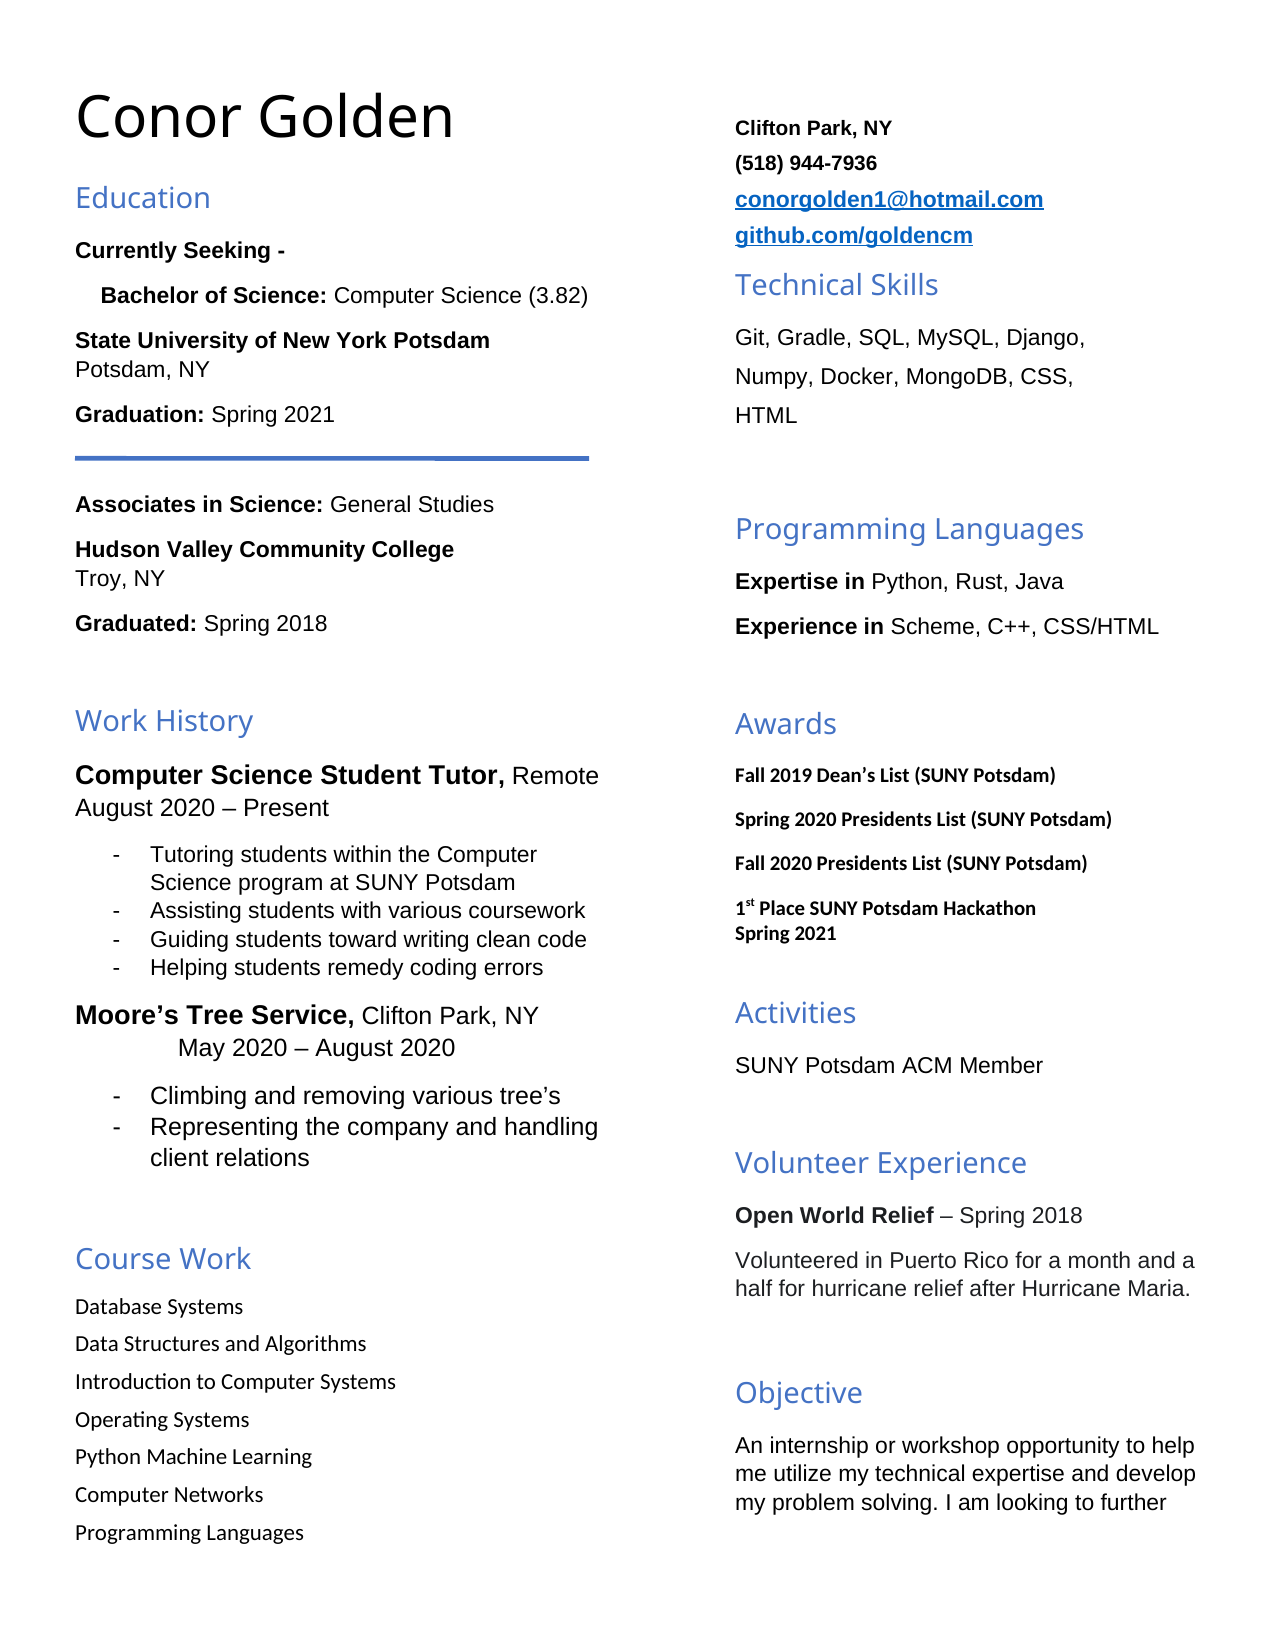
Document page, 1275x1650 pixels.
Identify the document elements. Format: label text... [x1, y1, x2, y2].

text Work History [75, 700, 600, 739]
text Conor Golden [75, 75, 600, 154]
list Tutoring students within the Computer Science program at SUNY Potsdam [112, 841, 600, 895]
text Bachelor of Science: Computer Science (3.82) [75, 282, 600, 308]
text Fall 2020 Presidents List (SUNY Potsdam) [735, 851, 1200, 876]
text Spring 2020 Presidents List (SUNY Potsdam) [735, 807, 1200, 832]
text conorgolden1@hotmail.com [735, 191, 894, 208]
text Python Machine Learning [75, 1448, 600, 1469]
text Awards [735, 703, 1200, 743]
text Graduation: Spring 2021 [75, 401, 600, 427]
text Open World Relief – Spring 2018 [735, 1202, 1200, 1228]
text Moore’s Tree Service, Clifton Park, NY May 2020 – August 2020 [75, 999, 600, 1062]
text Database Systems [75, 1298, 600, 1318]
text (518) 944-7936 [735, 156, 1200, 175]
text Experience in Scheme, C++, CSS/HTML [735, 613, 1200, 639]
list Guiding students toward writing clean code [112, 926, 600, 952]
text State University of New York Potsdam Potsdam, NY [75, 327, 600, 382]
list Climbing and removing various tree’s [112, 1081, 600, 1109]
text Spring 2021 [735, 920, 1200, 946]
text Operating Systems [75, 1410, 600, 1431]
text Course Work [75, 1238, 600, 1278]
list Representing the company and handling client relations [112, 1112, 600, 1171]
text github.com/goldencm [735, 228, 1200, 247]
text Objective [735, 1372, 1200, 1412]
text Technical Skills [735, 264, 1200, 304]
text Education [75, 177, 600, 217]
text Expertise in Python, Rust, Java [735, 568, 1200, 594]
text Computer Networks [75, 1486, 600, 1507]
text Activities [735, 992, 1200, 1032]
text 1st Place SUNY Potsdam Hackathon [735, 895, 1200, 920]
text Programming Languages [735, 508, 1200, 548]
text conorgolden1@hotmail.com [889, 191, 1200, 211]
text Hudson Valley Community College Troy, NY [75, 536, 600, 591]
text Clifton Park, NY [735, 120, 1200, 139]
text Git, Gradle, SQL, MySQL, Django, Numpy, Docker, MongoDB, CSS, HTML [735, 323, 1200, 429]
text Computer Science Student Tutor, Remote August 2020 – Present [75, 759, 600, 822]
text Currently Seeking - [75, 237, 600, 263]
text Volunteered in Puerto Rico for a month and a half for hurricane relief after Hurricane Maria. [735, 1247, 1200, 1301]
text Data Structures and Algorithms [75, 1335, 600, 1356]
list Helping students remedy coding errors [112, 954, 600, 981]
list Assisting students with various coursework [112, 897, 600, 924]
text Introduction to Computer Systems [75, 1373, 600, 1394]
text Programming Languages [75, 1523, 600, 1544]
text Associates in Science: General Studies [75, 491, 600, 517]
text Fall 2019 Dean’s List (SUNY Potsdam) [735, 762, 1200, 788]
text Volunteer Experience [735, 1142, 1200, 1182]
text SUNY Potsdam ACM Member [735, 1052, 1200, 1078]
text Graduated: Spring 2018 [75, 609, 600, 636]
